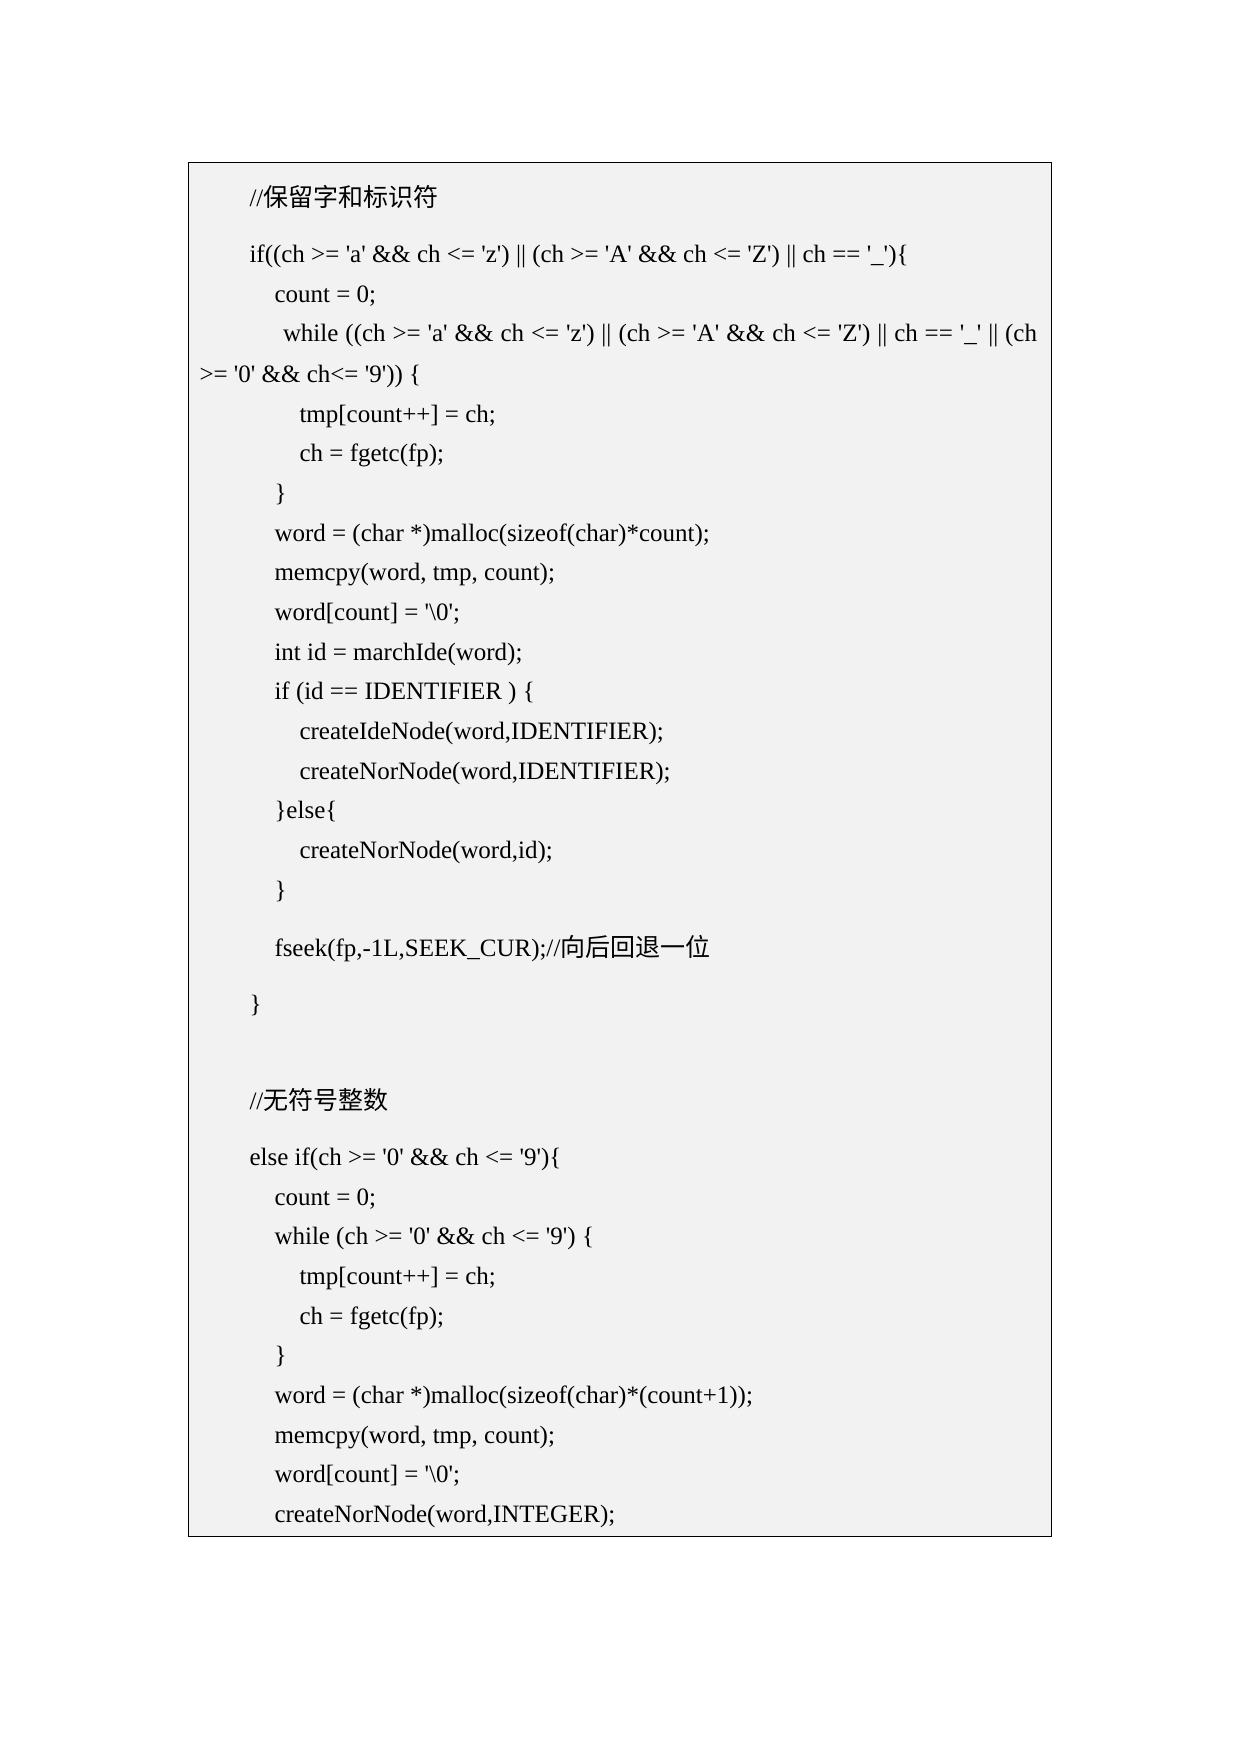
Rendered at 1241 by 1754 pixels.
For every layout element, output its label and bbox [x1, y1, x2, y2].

table_header [189, 163, 1051, 1536]
